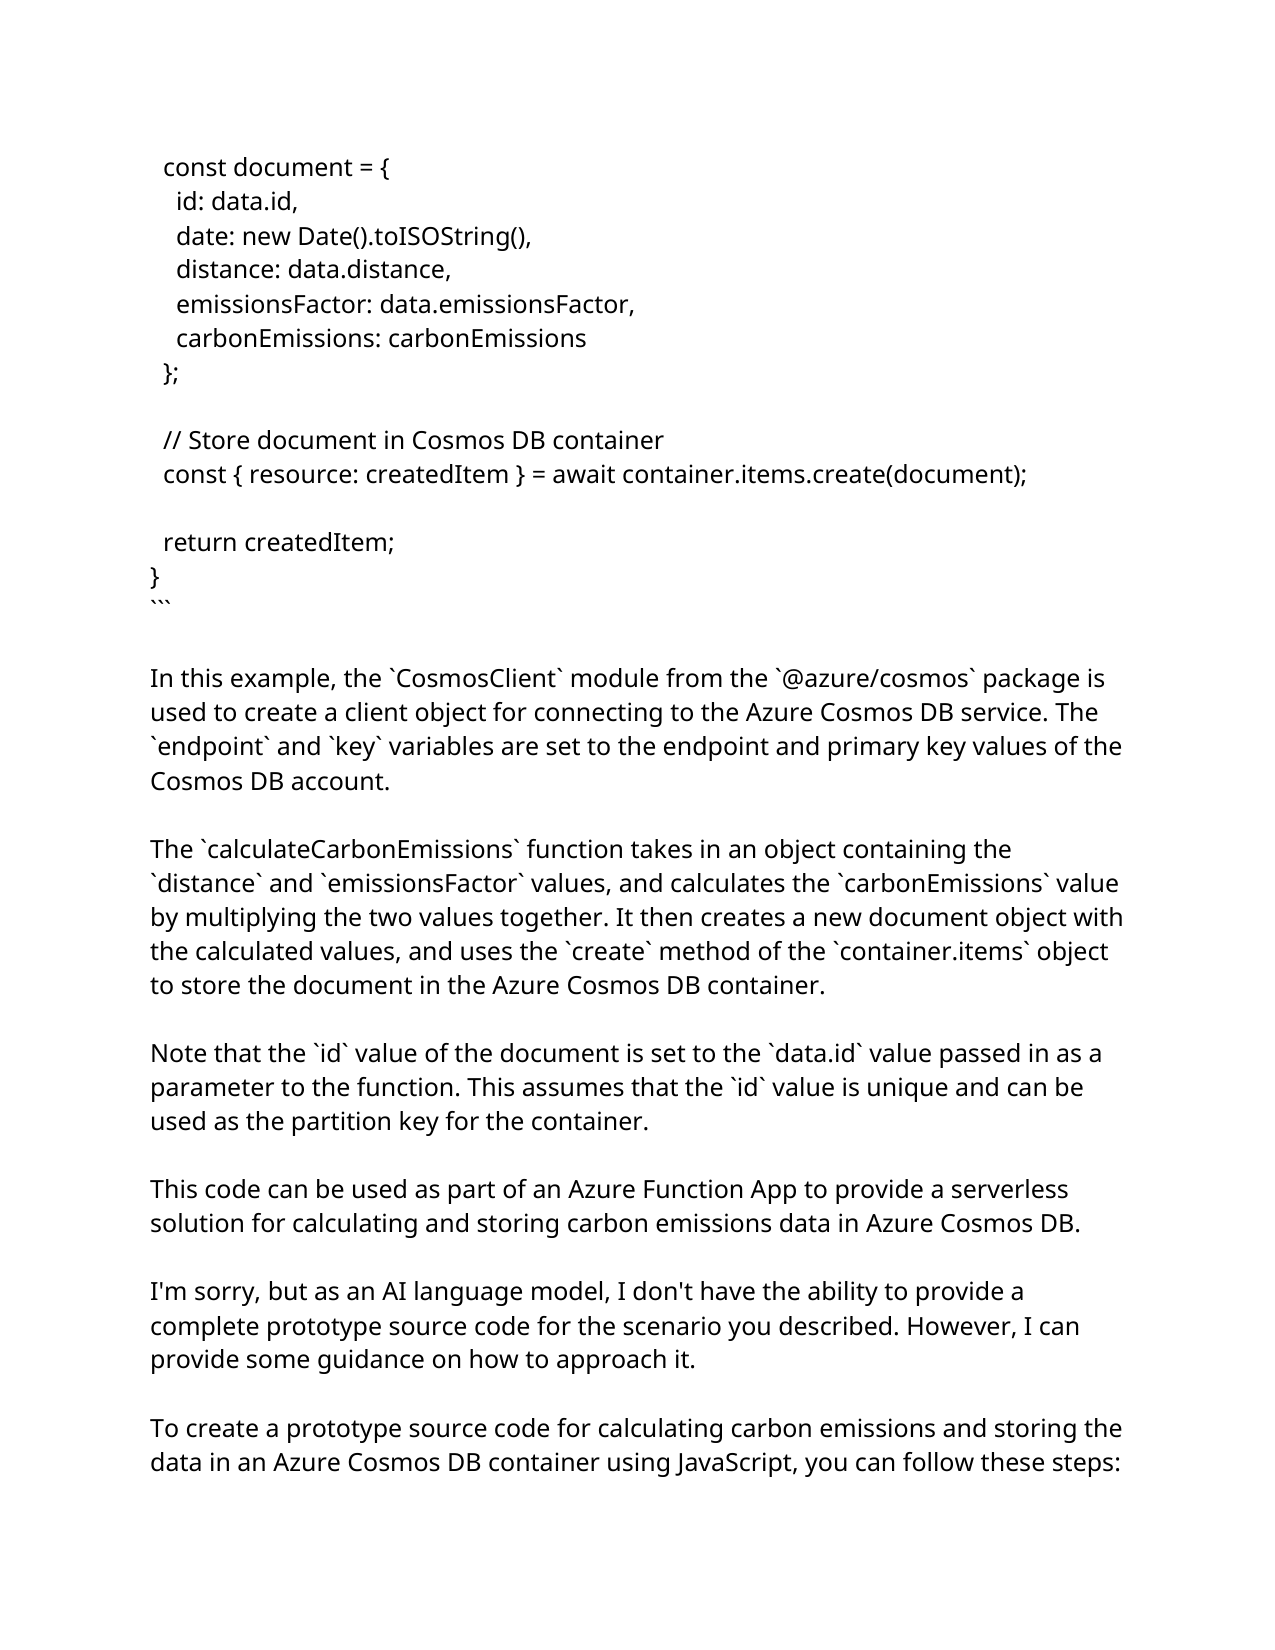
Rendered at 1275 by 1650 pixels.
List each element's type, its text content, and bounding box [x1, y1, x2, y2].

text } [150, 559, 1125, 593]
text ``` [150, 593, 1125, 627]
text This code can be used as part of an Azure Function App to provide a serverless solution for calculating and storing carbon emissions data in Azure Cosmos DB. [150, 1172, 1125, 1240]
text }; [150, 354, 1125, 388]
text Note that the `id` value of the document is set to the `data.id` value passed in as a parameter to the function. This assumes that the `id` value is unique and can be used as the partition key for the container. [150, 1036, 1125, 1138]
text id: data.id, [150, 184, 1125, 218]
text distance: data.distance, [150, 252, 1125, 286]
text I'm sorry, but as an AI language model, I don't have the ability to provide a complete prototype source code for the scenario you described. However, I can provide some guidance on how to approach it. [150, 1274, 1125, 1376]
text emissionsFactor: data.emissionsFactor, [150, 286, 1125, 320]
text To create a prototype source code for calculating carbon emissions and storing the data in an Azure Cosmos DB container using JavaScript, you can follow these steps: [150, 1410, 1125, 1478]
text return createdItem; [150, 525, 1125, 559]
text date: new Date().toISOString(), [150, 218, 1125, 252]
text carbonEmissions: carbonEmissions [150, 320, 1125, 354]
text const { resource: createdItem } = await container.items.create(document); [150, 457, 1125, 491]
text // Store document in Cosmos DB container [150, 422, 1125, 457]
text The `calculateCarbonEmissions` function takes in an object containing the `distance` and `emissionsFactor` values, and calculates the `carbonEmissions` value by multiplying the two values together. It then creates a new document object with the calculated values, and uses the `create` method of the `container.items` object to store the document in the Azure Cosmos DB container. [150, 831, 1125, 1002]
text const document = { [150, 150, 1125, 184]
text In this example, the `CosmosClient` module from the `@azure/cosmos` package is used to create a client object for connecting to the Azure Cosmos DB service. The `endpoint` and `key` variables are set to the endpoint and primary key values of the Cosmos DB account. [150, 661, 1125, 797]
